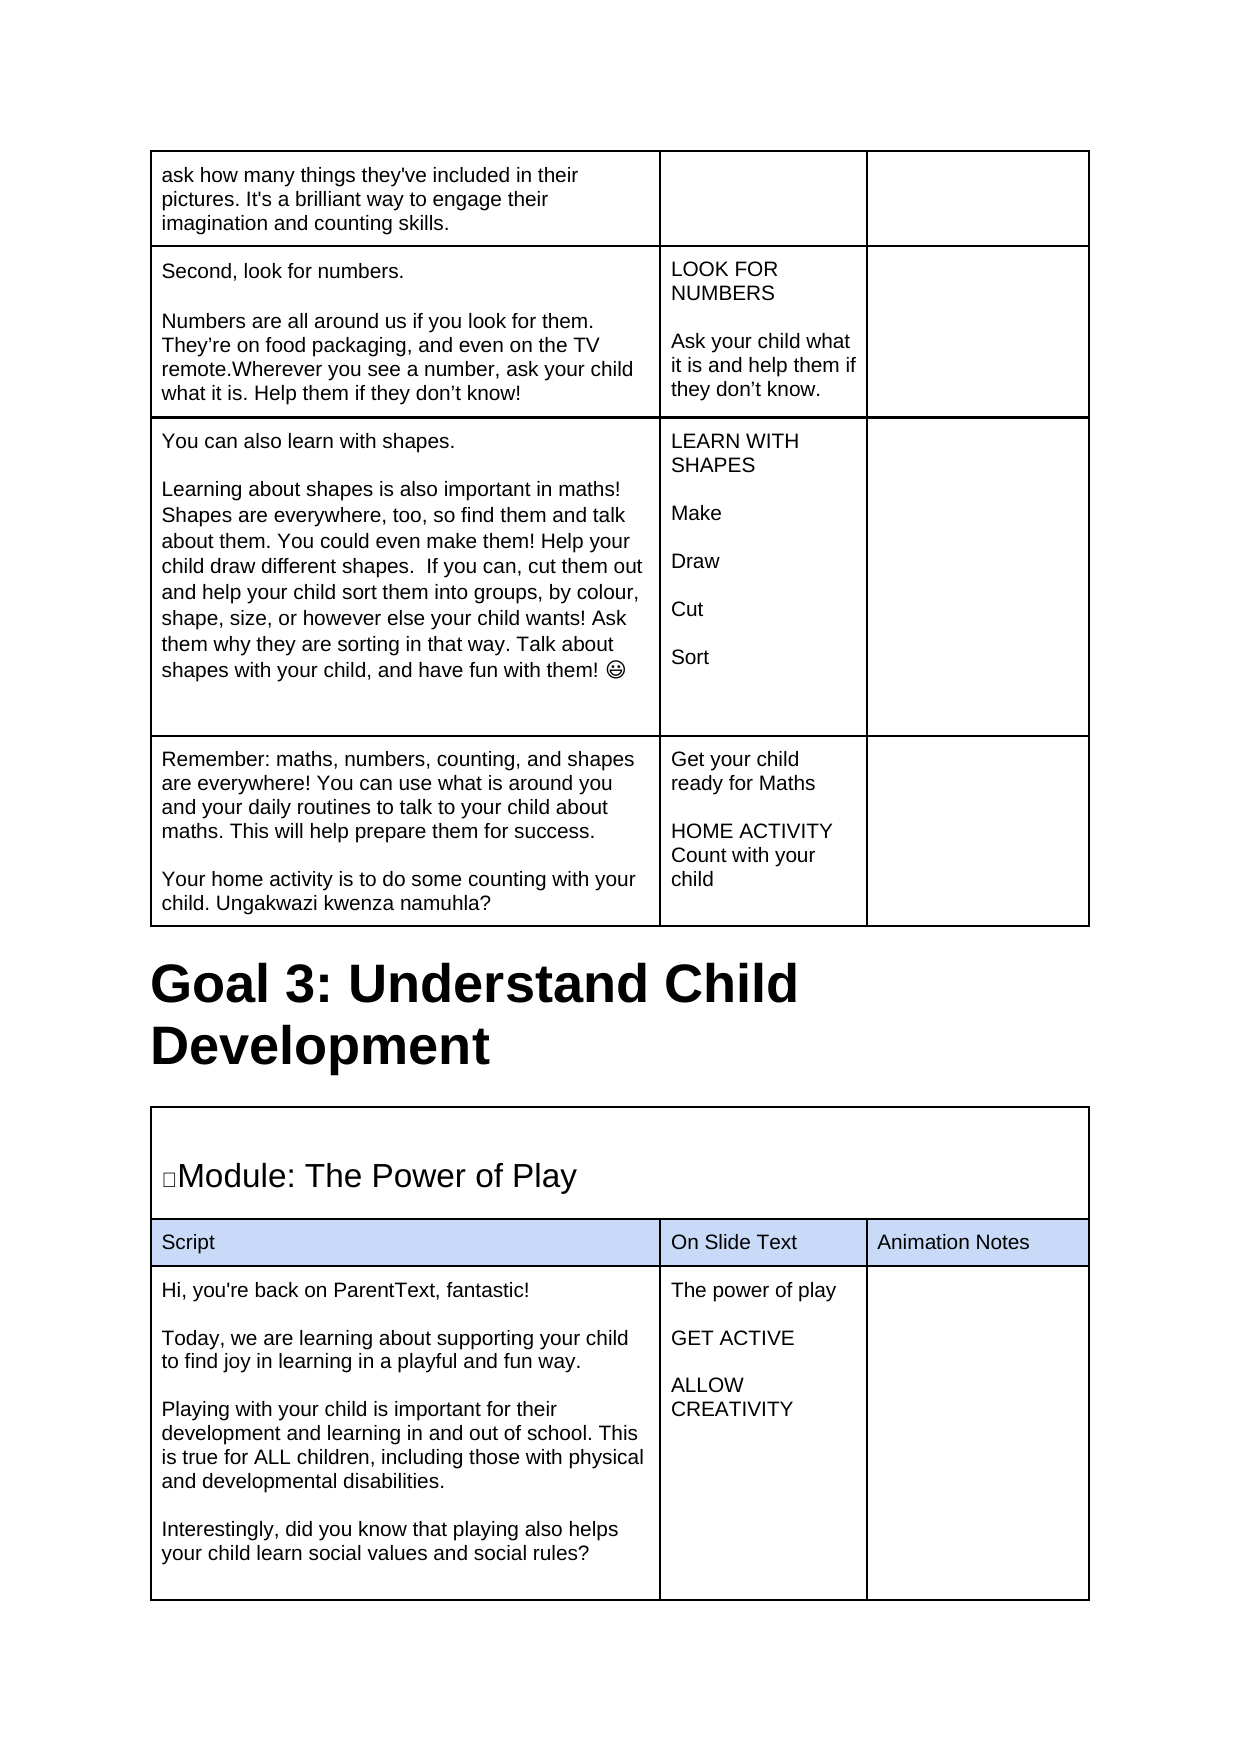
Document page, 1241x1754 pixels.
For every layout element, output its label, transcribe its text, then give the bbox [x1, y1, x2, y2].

table_cell Animation Notes [868, 1220, 1088, 1265]
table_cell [152, 1267, 659, 1599]
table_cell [661, 152, 866, 245]
table_cell Second, look for numbers. Numbers are all around us if you look for them. They’re on food packaging, and even on the TV remote.Wherever you see a number, ask your child what it is. Help them if they don’t know! [152, 247, 659, 416]
table_cell [868, 1267, 1088, 1599]
table_cell On Slide Text [661, 1220, 866, 1265]
table_cell [868, 152, 1088, 245]
table_header 🏅Module: The Power of Play [152, 1108, 1088, 1217]
table_cell LEARN WITH SHAPES Make Draw Cut Sort [661, 419, 866, 734]
table_cell Get your child ready for Maths HOME ACTIVITY Count with your child [661, 737, 866, 925]
table_cell [868, 247, 1088, 416]
table_cell Remember: maths, numbers, counting, and shapes are everywhere! You can use what is around you and your daily routines to talk to your child about maths. This will help prepare them for success. Your home activity is to do some counting with your child. Ungakwazi kwenza namuhla? [152, 737, 659, 925]
table_cell [868, 419, 1088, 734]
table_cell [868, 737, 1088, 925]
table_cell Script [152, 1220, 659, 1265]
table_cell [661, 1267, 866, 1599]
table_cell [152, 152, 659, 245]
table_cell You can also learn with shapes. Learning about shapes is also important in maths! Shapes are everywhere, too, so find them and talk about them. You could even make them! Help your child draw different shapes. If you can, cut them out and help your child sort them into groups, by colour, shape, size, or however else your child wants! Ask them why they are sorting in that way. Talk about shapes with your child, and have fun with them! 😃 [152, 419, 659, 734]
text Goal 3: Understand Child Development [150, 951, 1090, 1076]
table_cell LOOK FOR NUMBERS Ask your child what it is and help them if they don’t know. [661, 247, 866, 416]
